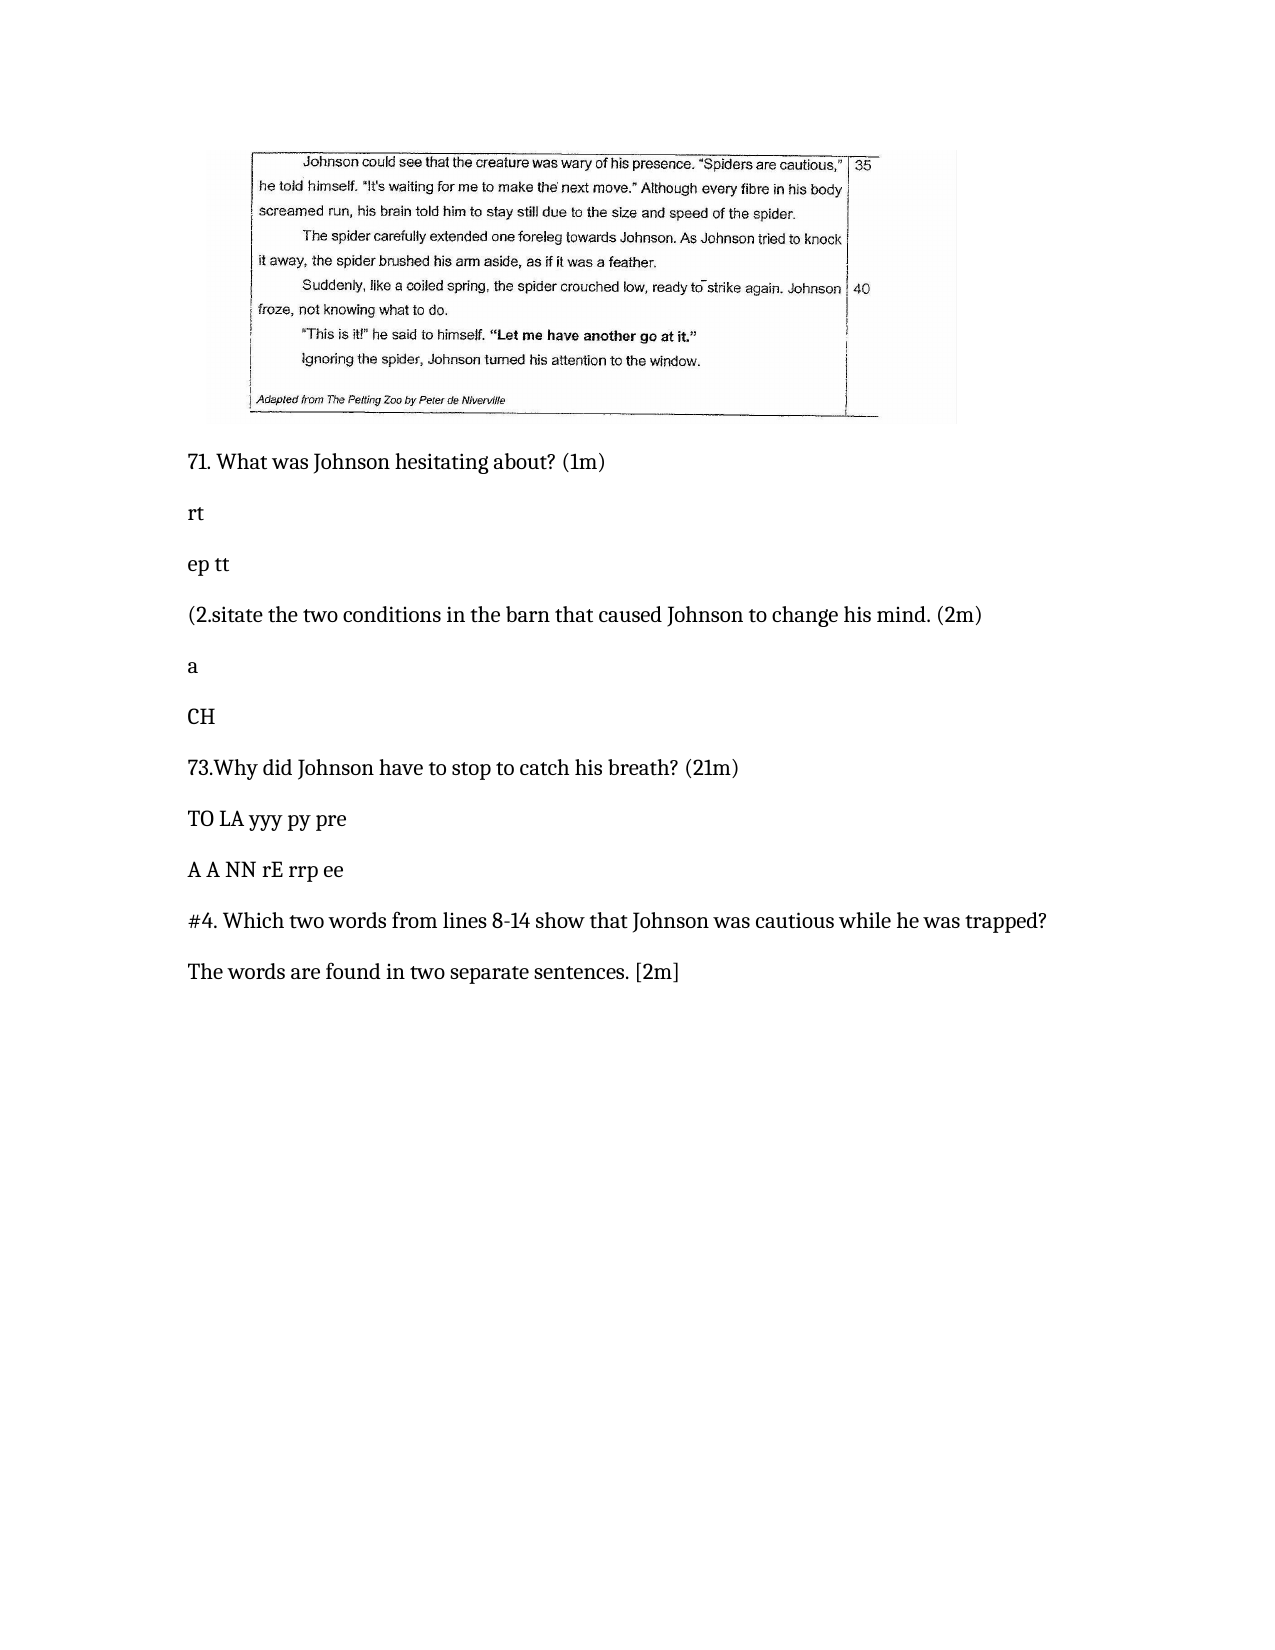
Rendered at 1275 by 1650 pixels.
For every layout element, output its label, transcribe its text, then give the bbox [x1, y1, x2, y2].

text A A NN rE rrp ee [187, 857, 1087, 883]
text CH [187, 704, 1087, 730]
text 71. What was Johnson hesitating about? (1m) [187, 448, 1087, 475]
text #4. Which two words from lines 8-14 show that Johnson was cautious while he was trapped? [187, 908, 1087, 934]
text The words are found in two separate sentences. [2m] [187, 959, 1087, 985]
text rt [187, 499, 1087, 526]
text a [187, 653, 1087, 679]
text ep tt [187, 551, 1087, 577]
text 73.Why did Johnson have to stop to catch his breath? (21m) [187, 755, 1087, 781]
picture [206, 150, 957, 424]
text (2.sitate the two conditions in the barn that caused Johnson to change his mind. (2m) [187, 602, 1087, 628]
text TO LA yyy py pre [187, 806, 1087, 832]
